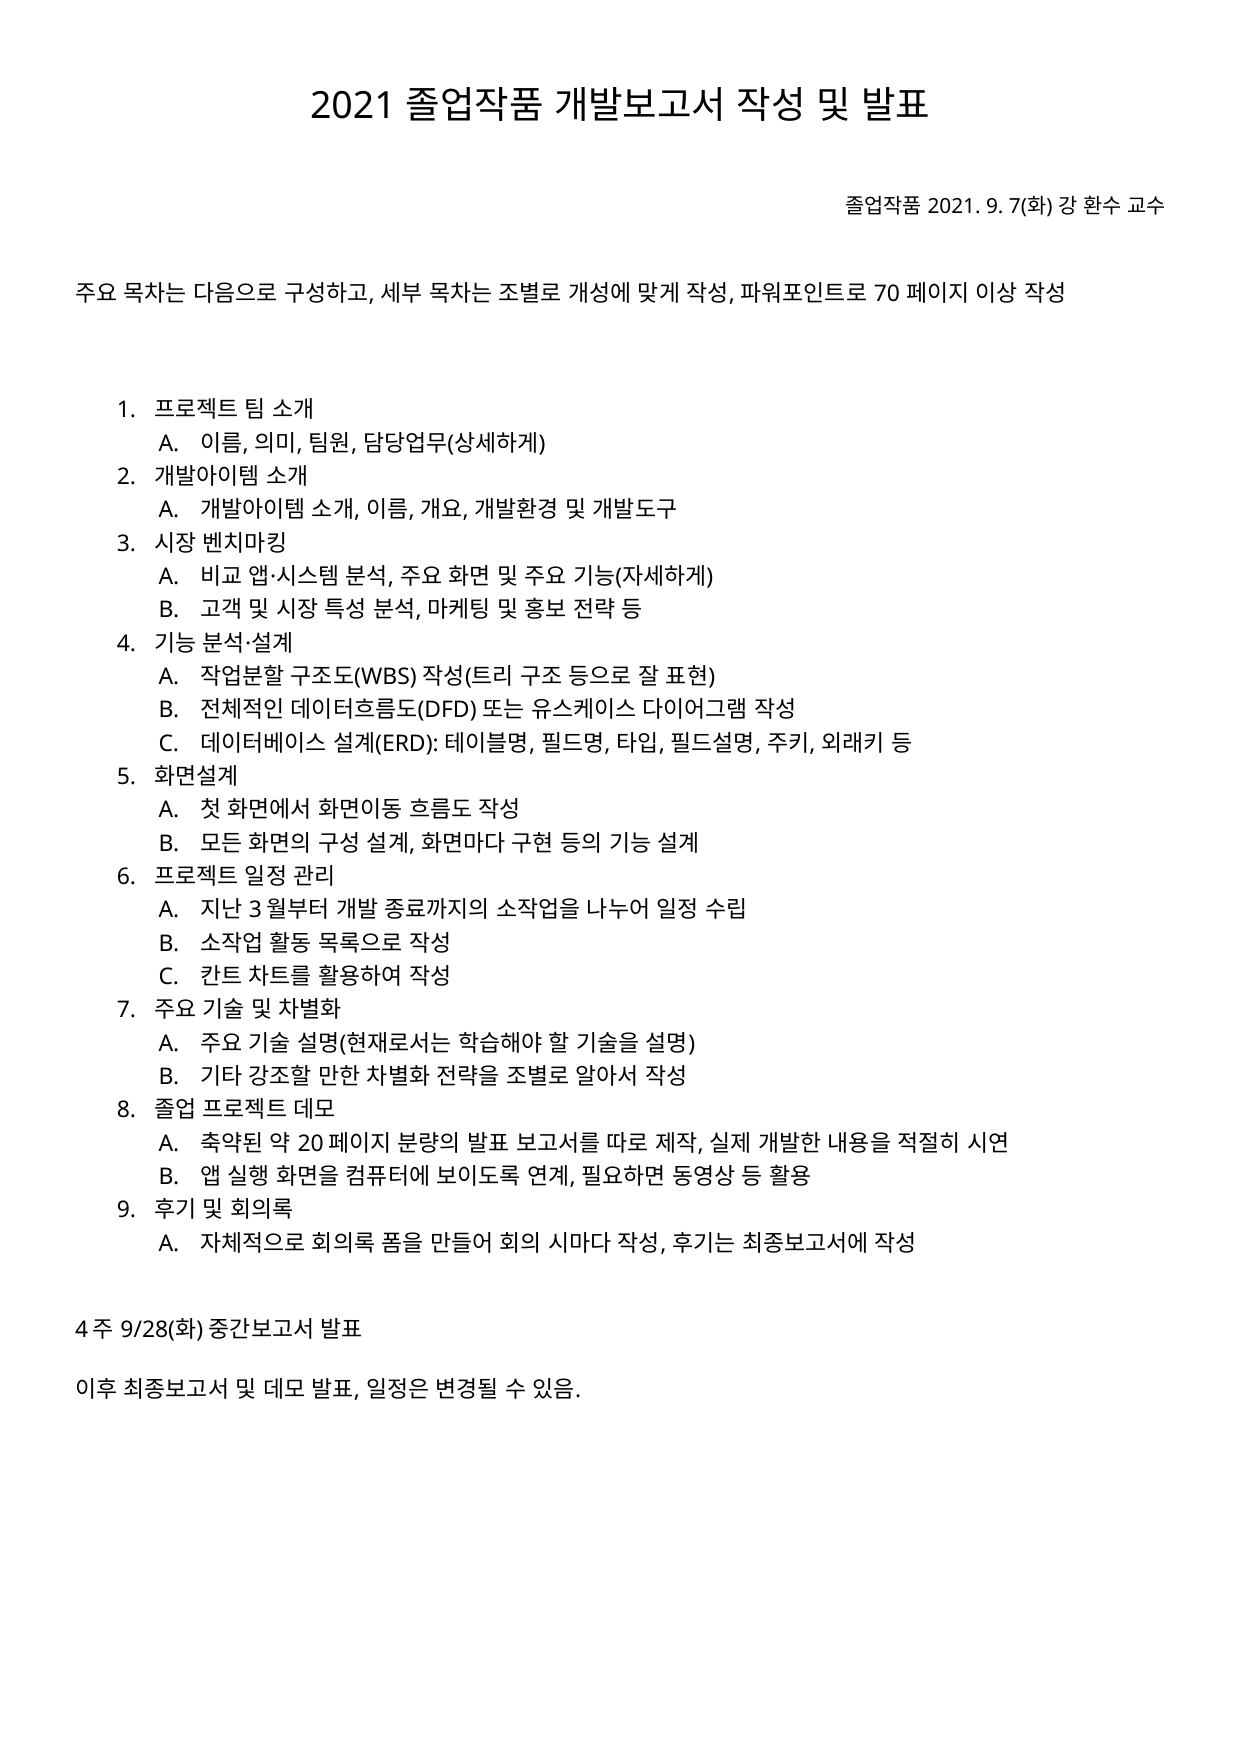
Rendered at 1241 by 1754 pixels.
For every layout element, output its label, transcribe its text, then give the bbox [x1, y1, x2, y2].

list 전체적인 데이터흐름도(DFD) 또는 유스케이스 다이어그램 작성 [158, 691, 1165, 724]
list 기능 분석·설계 [117, 624, 1165, 658]
list 주요 기술 설명(현재로서는 학습해야 할 기술을 설명) [158, 1024, 1165, 1058]
list 칸트 차트를 활용하여 작성 [158, 958, 1165, 991]
list 첫 화면에서 화면이동 흐름도 작성 [158, 791, 1165, 824]
text 졸업작품 2021. 9. 7(화) 강 환수 교수 [75, 189, 1165, 219]
list 개발아이템 소개, 이름, 개요, 개발환경 및 개발도구 [158, 491, 1165, 524]
list 작업분할 구조도(WBS) 작성(트리 구조 등으로 잘 표현) [158, 658, 1165, 691]
list 축약된 약 20페이지 분량의 발표 보고서를 따로 제작, 실제 개발한 내용을 적절히 시연 [158, 1124, 1165, 1158]
list 지난 3월부터 개발 종료까지의 소작업을 나누어 일정 수립 [158, 891, 1165, 924]
list 소작업 활동 목록으로 작성 [158, 924, 1165, 958]
list 고객 및 시장 특성 분석, 마케팅 및 홍보 전략 등 [158, 591, 1165, 624]
list 개발아이템 소개 [117, 458, 1165, 491]
list 졸업 프로젝트 데모 [117, 1091, 1165, 1124]
list 비교 앱·시스템 분석, 주요 화면 및 주요 기능(자세하게) [158, 558, 1165, 591]
list 앱 실행 화면을 컴퓨터에 보이도록 연계, 필요하면 동영상 등 활용 [158, 1158, 1165, 1191]
list 프로젝트 팀 소개 [117, 391, 1165, 424]
list 자체적으로 회의록 폼을 만들어 회의 시마다 작성, 후기는 최종보고서에 작성 [158, 1224, 1165, 1258]
list 기타 강조할 만한 차별화 전략을 조별로 알아서 작성 [158, 1058, 1165, 1091]
list 데이터베이스 설계(ERD): 테이블명, 필드명, 타입, 필드설명, 주키, 외래키 등 [158, 724, 1165, 758]
list 이름, 의미, 팀원, 담당업무(상세하게) [158, 424, 1165, 458]
list 모든 화면의 구성 설계, 화면마다 구현 등의 기능 설계 [158, 824, 1165, 858]
text 주요 목차는 다음으로 구성하고, 세부 목차는 조별로 개성에 맞게 작성, 파워포인트로 70 페이지 이상 작성 [75, 275, 1165, 309]
text 2021 졸업작품 개발보고서 작성 및 발표 [75, 75, 1165, 129]
list 주요 기술 및 차별화 [117, 991, 1165, 1024]
list 후기 및 회의록 [117, 1191, 1165, 1224]
text 이후 최종보고서 및 데모 발표, 일정은 변경될 수 있음. [75, 1371, 1165, 1404]
text 4주 9/28(화) 중간보고서 발표 [75, 1311, 1165, 1345]
list 시장 벤치마킹 [117, 524, 1165, 558]
list 프로젝트 일정 관리 [117, 858, 1165, 891]
list 화면설계 [117, 758, 1165, 791]
